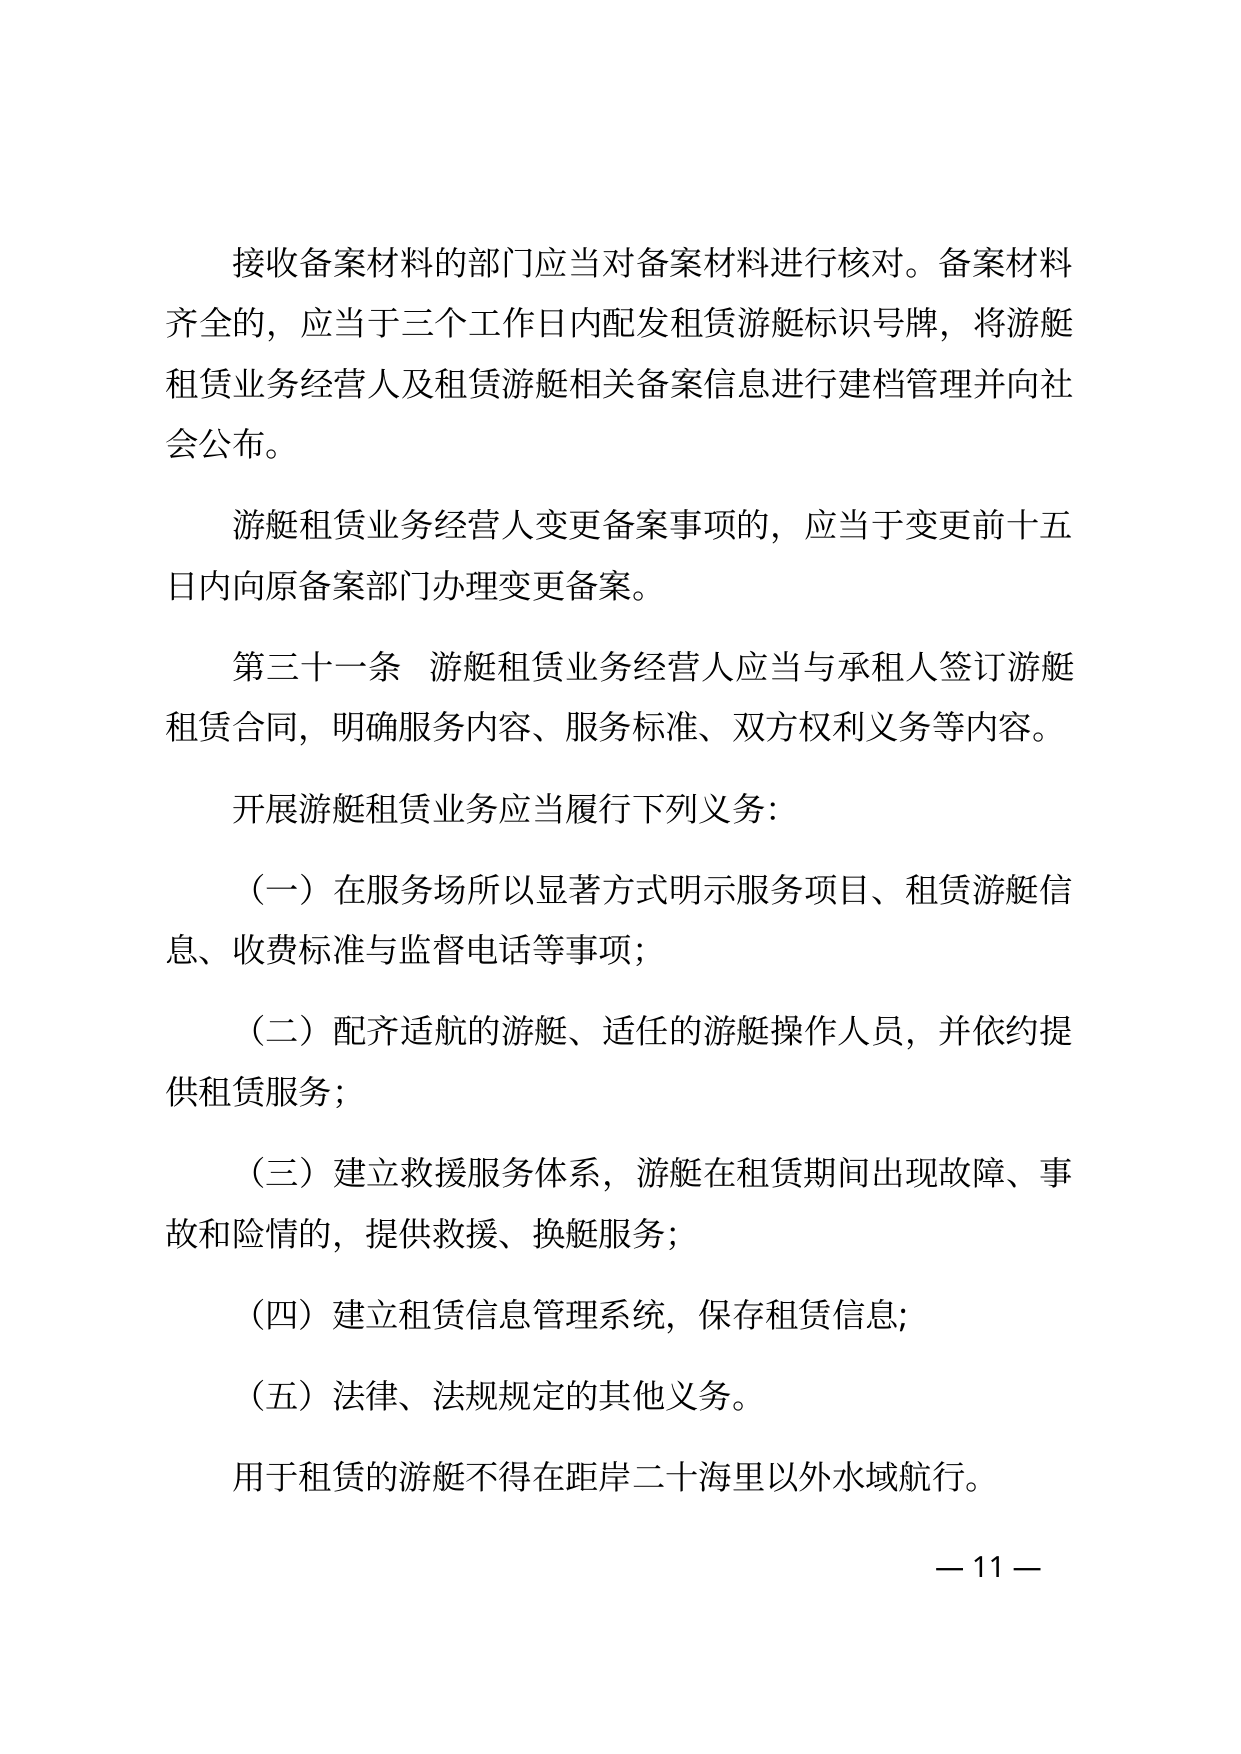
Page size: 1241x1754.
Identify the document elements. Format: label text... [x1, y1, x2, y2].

text 接收备案材料的部门应当对备案材料进行核对。备案材料齐全的，应当于三个工作日内配发租赁游艇标识号牌，将游艇租赁业务经营人及租赁游艇相关备案信息进行建档管理并向社会公布。 [165, 224, 1075, 466]
text 开展游艇租赁业务应当履行下列义务： [165, 770, 1075, 831]
text （一）在服务场所以显著方式明示服务项目、租赁游艇信息、收费标准与监督电话等事项； [165, 851, 1075, 972]
text （四）建立租赁信息管理系统，保存租赁信息; [165, 1276, 1075, 1337]
text （五）法律、法规规定的其他义务。 [165, 1358, 1075, 1418]
text 第三十一条 游艇租赁业务经营人应当与承租人签订游艇租赁合同，明确服务内容、服务标准、双方权利义务等内容。 [165, 628, 1075, 749]
text （二）配齐适航的游艇、适任的游艇操作人员，并依约提供租赁服务； [165, 993, 1075, 1114]
text 用于租赁的游艇不得在距岸二十海里以外水域航行。 [165, 1439, 1075, 1499]
text 游艇租赁业务经营人变更备案事项的，应当于变更前十五日内向原备案部门办理变更备案。 [165, 487, 1075, 608]
text （三）建立救援服务体系，游艇在租赁期间出现故障、事故和险情的，提供救援、换艇服务； [165, 1135, 1075, 1256]
